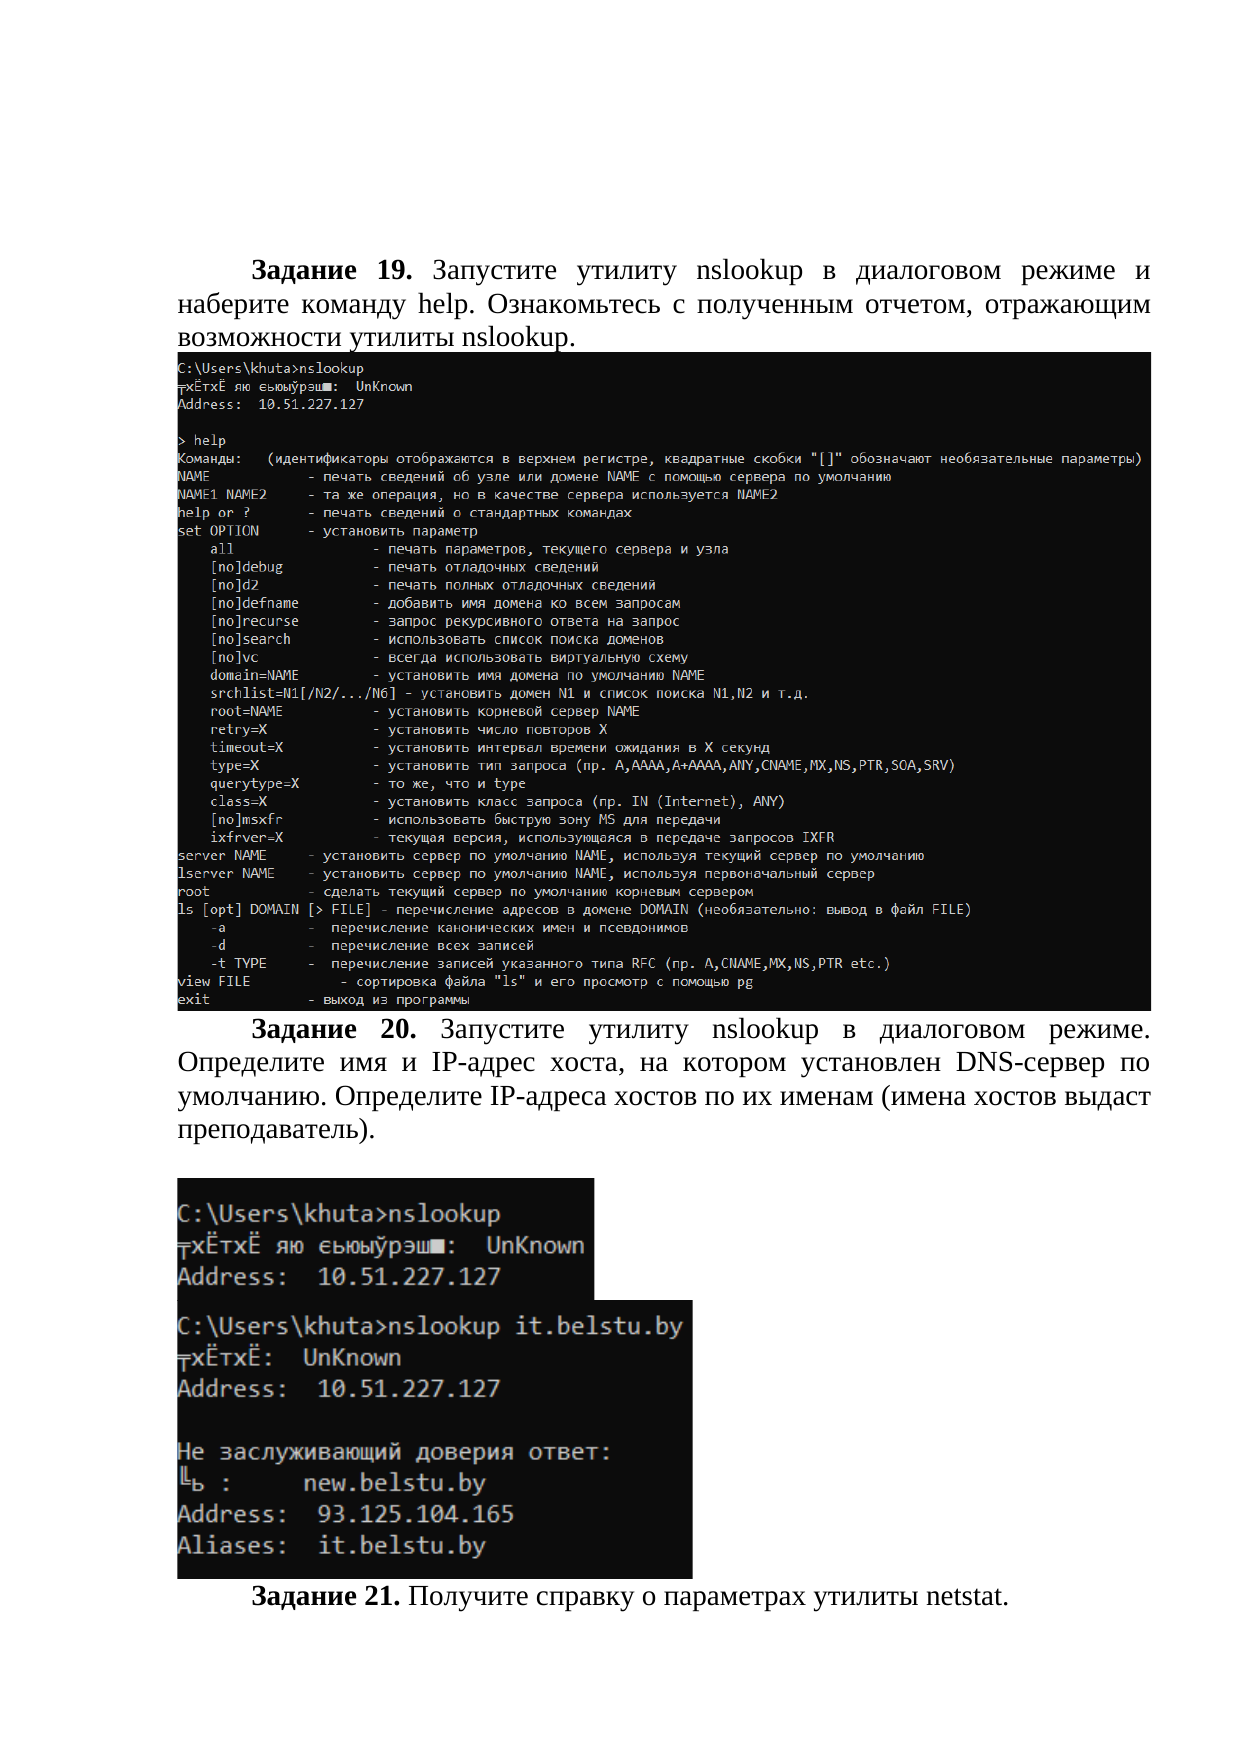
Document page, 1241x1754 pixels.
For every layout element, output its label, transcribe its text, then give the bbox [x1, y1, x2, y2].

text Задание 20. Запустите утилиту nslookup в диалоговом режиме. Определите имя и IP-адрес хоста, на котором установлен DNS-сервер по умолчанию. Определите IP-адреса хостов по их именам (имена хостов выдаст преподаватель). [177, 1011, 1152, 1145]
text Задание 21. Получите справку о параметрах утилиты netstat. [177, 1578, 1152, 1612]
picture [177, 1178, 693, 1579]
text Задание 19. Запустите утилиту nslookup в диалоговом режиме и наберите команду help. Ознакомьтесь с полученным отчетом, отражающим возможности утилиты nslookup. [177, 252, 1152, 352]
picture [177, 352, 1152, 1011]
